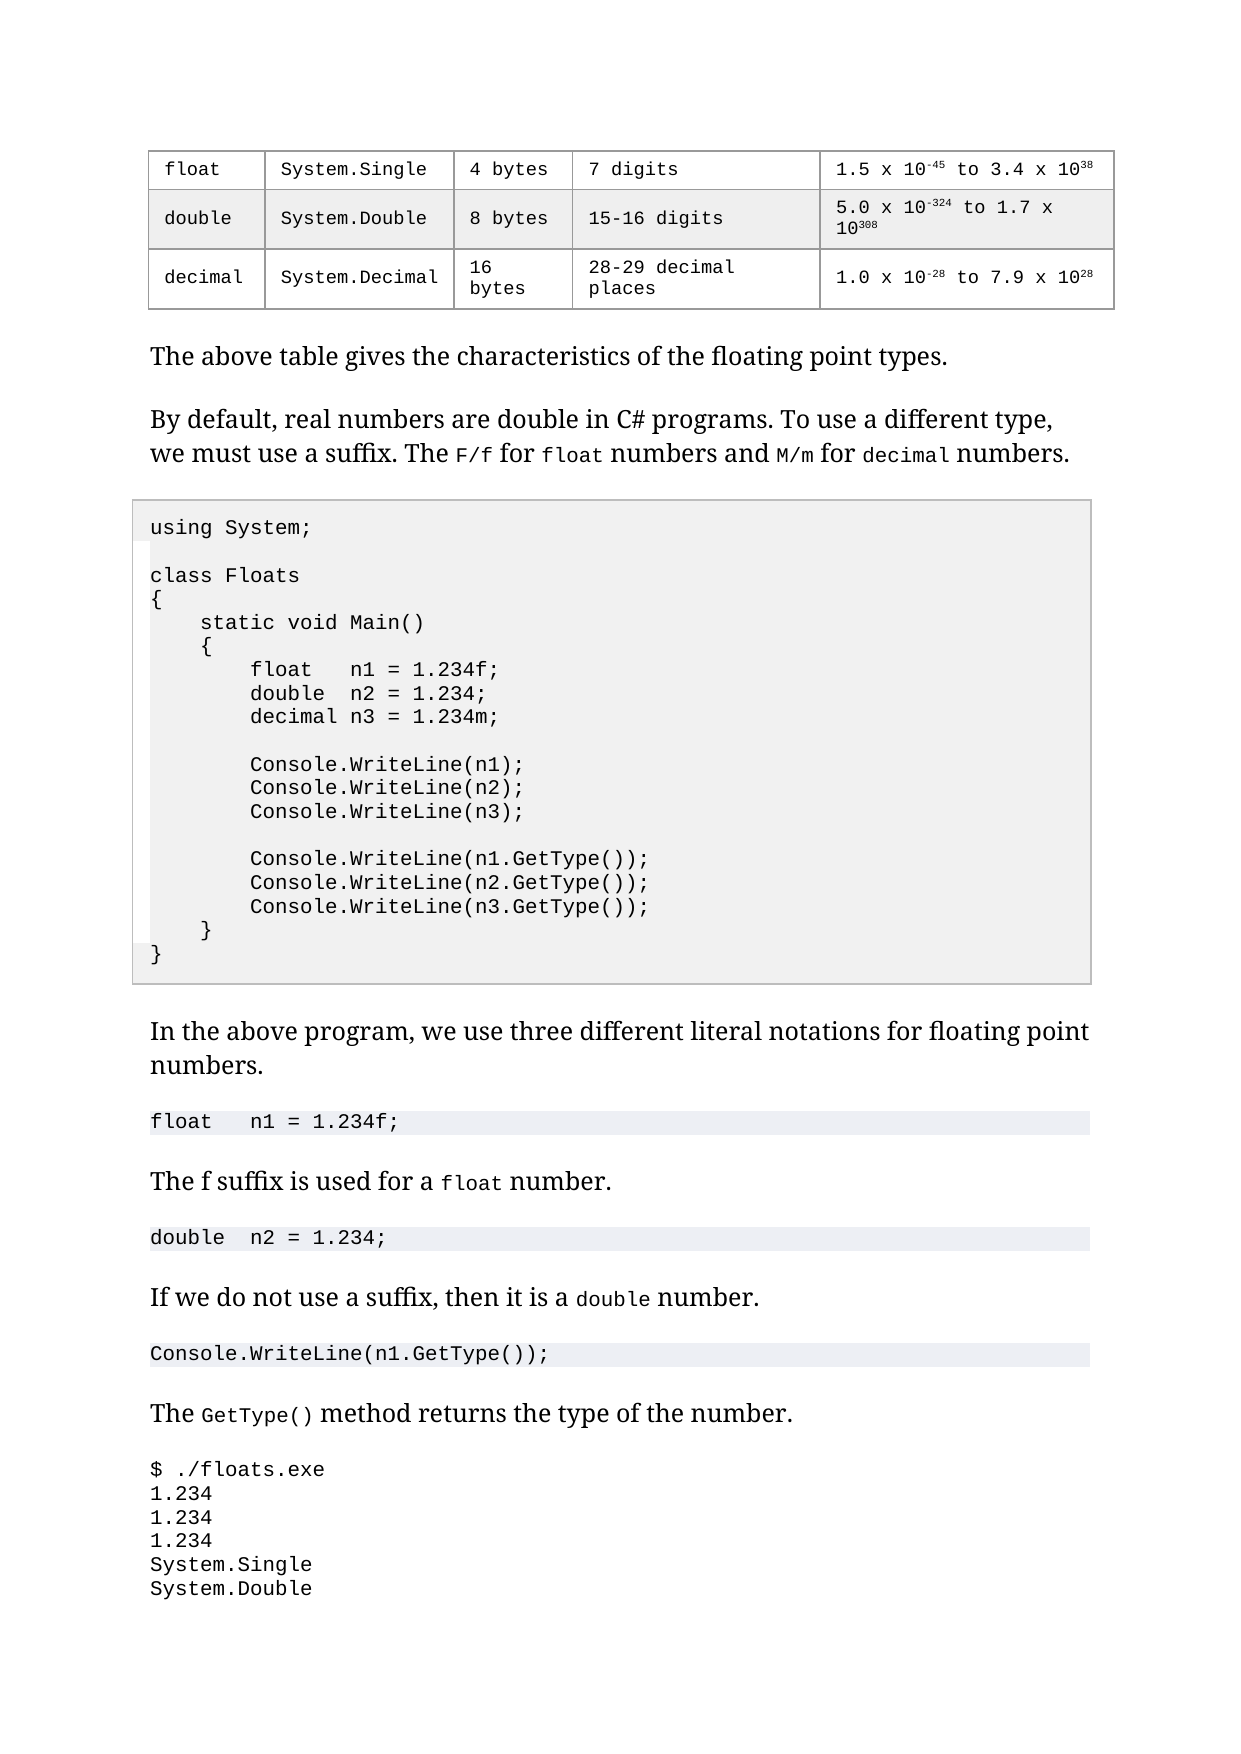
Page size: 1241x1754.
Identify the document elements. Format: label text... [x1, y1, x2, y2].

text { [150, 588, 1090, 612]
text Console.WriteLine(n2.GetType()); [150, 872, 1090, 896]
table_cell double [149, 190, 264, 248]
text Console.WriteLine(n1); [150, 754, 1090, 777]
text static void Main() [150, 612, 1090, 636]
text using System; [133, 501, 1090, 541]
text decimal n3 = 1.234m; [150, 706, 1090, 730]
text The above table gives the characteristics of the floating point types. [150, 338, 1090, 373]
text Console.WriteLine(n3); [150, 801, 1090, 825]
text If we do not use a suffix, then it is a double number. [150, 1280, 1090, 1314]
text $ ./floats.exe [150, 1459, 1090, 1483]
text 1.234 [150, 1483, 1090, 1507]
text Console.WriteLine(n3.GetType()); [150, 896, 1090, 919]
table_cell float [149, 152, 264, 188]
text 1.234 [150, 1530, 1090, 1554]
table_cell System.Decimal [266, 250, 453, 308]
table_cell 7 digits [573, 152, 819, 188]
text Console.WriteLine(n1.GetType()); [150, 1343, 1090, 1367]
text The f suffix is used for a float number. [150, 1164, 1090, 1198]
table_cell 5.0 x 10-324 to 1.7 x 10308 [821, 190, 1113, 248]
text System.Double [150, 1578, 1090, 1601]
table_cell 1.0 x 10-28 to 7.9 x 1028 [821, 250, 1113, 308]
table_cell 4 bytes [455, 152, 572, 188]
text The GetType() method returns the type of the number. [150, 1396, 1090, 1430]
text { [150, 636, 1090, 659]
text float n1 = 1.234f; [150, 1111, 1090, 1135]
text float n1 = 1.234f; [150, 659, 1090, 683]
table_cell System.Single [266, 152, 453, 188]
table_cell 1.5 x 10-45 to 3.4 x 1038 [821, 152, 1113, 188]
text double n2 = 1.234; [150, 683, 1090, 706]
text 1.234 [150, 1507, 1090, 1530]
text class Floats [150, 564, 1090, 588]
table_cell 15-16 digits [573, 190, 819, 248]
text In the above program, we use three different literal notations for floating point numbers. [150, 1014, 1090, 1082]
text double n2 = 1.234; [150, 1227, 1090, 1251]
table_cell 28-29 decimal places [573, 250, 819, 308]
text } [133, 925, 1090, 983]
text Console.WriteLine(n1.GetType()); [150, 848, 1090, 872]
table_cell System.Double [266, 190, 453, 248]
table_cell decimal [149, 250, 264, 308]
text Console.WriteLine(n2); [150, 777, 1090, 801]
table_cell 16 bytes [455, 250, 572, 308]
table_cell 8 bytes [455, 190, 572, 248]
text By default, real numbers are double in C# programs. To use a different type, we must use a suffix. The F/f for float numbers and M/m for decimal numbers. [150, 402, 1090, 470]
text System.Single [150, 1554, 1090, 1578]
